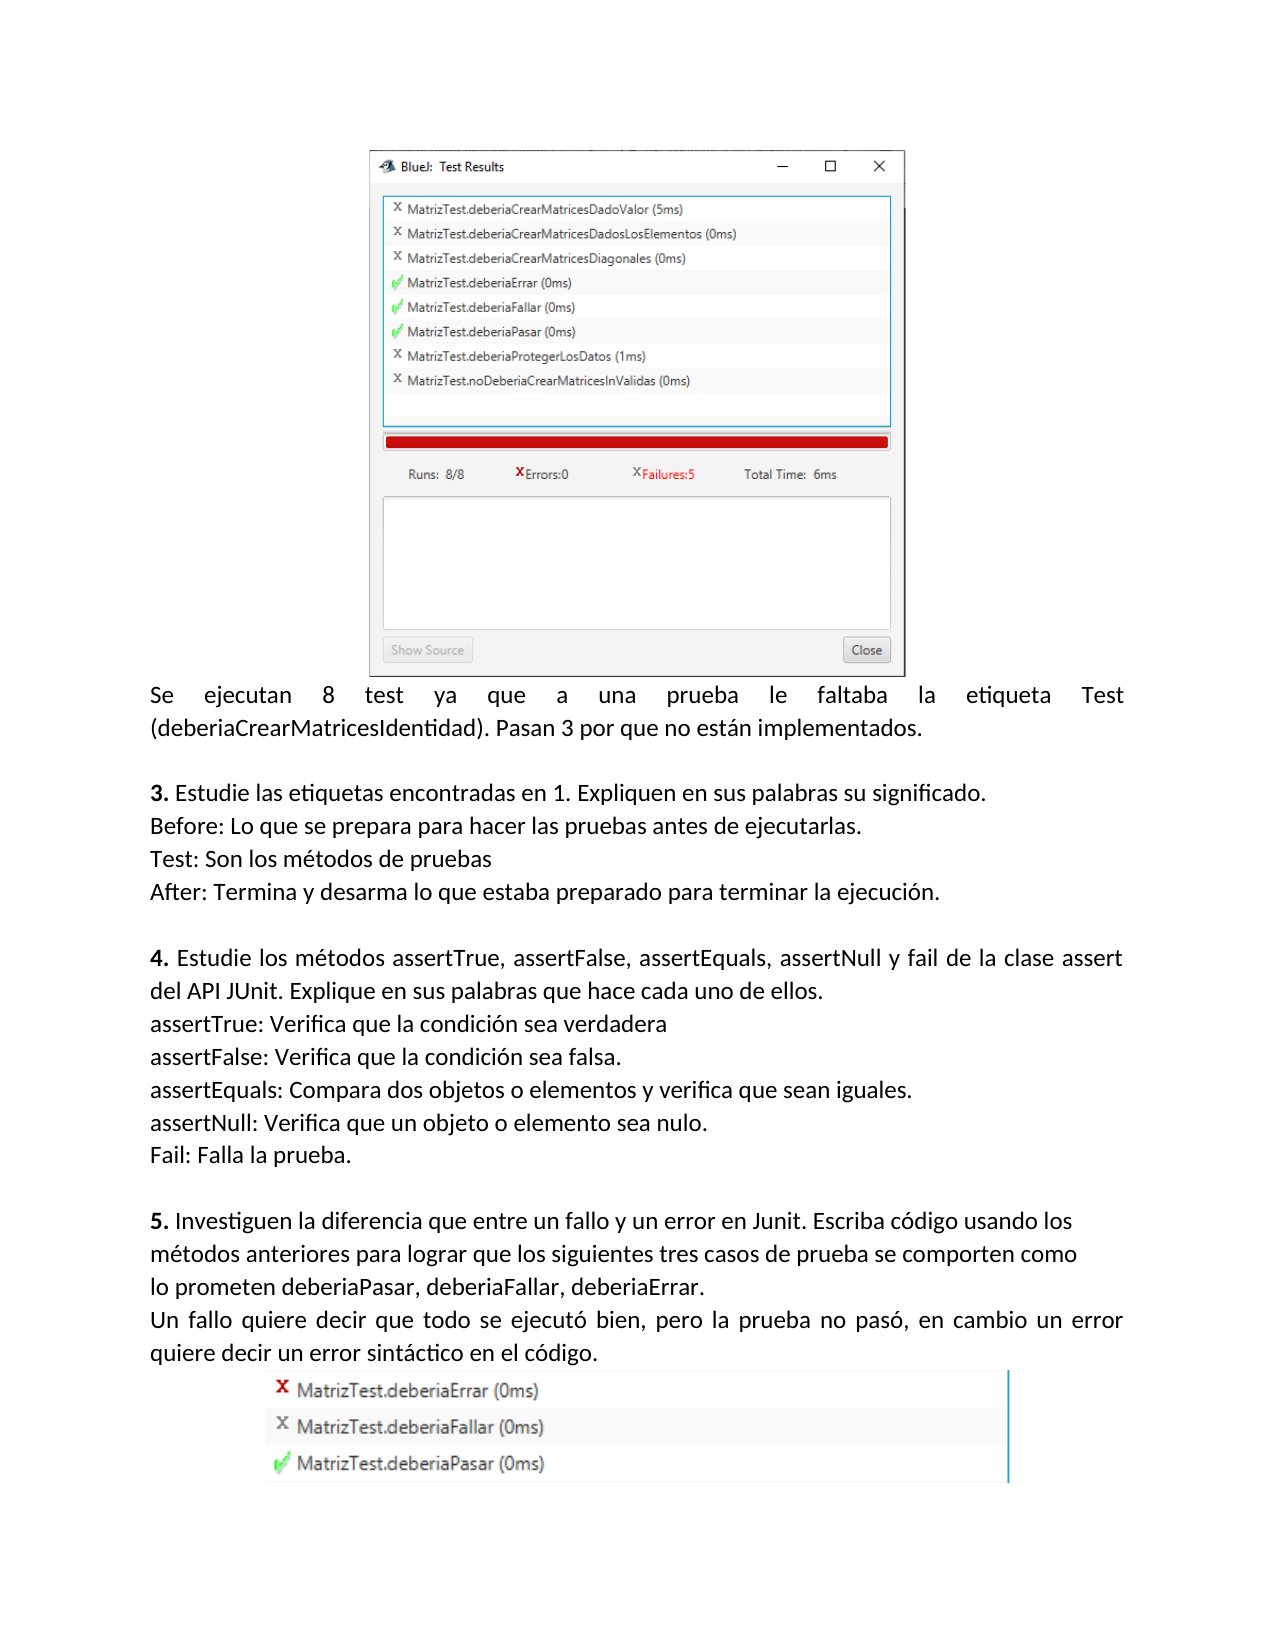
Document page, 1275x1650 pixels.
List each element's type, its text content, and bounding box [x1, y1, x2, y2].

text 3. Estudie las etiquetas encontradas en 1. Expliquen en sus palabras su significado. [150, 777, 1125, 808]
text assertFalse: Verifica que la condición sea falsa. [150, 1041, 1125, 1071]
text métodos anteriores para lograr que los siguientes tres casos de prueba se comporten como [150, 1238, 1125, 1269]
text Fail: Falla la prueba. [150, 1139, 1125, 1170]
picture [369, 150, 906, 677]
text assertNull: Verifica que un objeto o elemento sea nulo. [150, 1107, 1125, 1137]
text After: Termina y desarma lo que estaba preparado para terminar la ejecución. [150, 876, 1125, 907]
text 4. Estudie los métodos assertTrue, assertFalse, assertEquals, assertNull y fail de la clase assert del API JUnit. Explique en sus palabras que hace cada uno de ellos. [150, 942, 1125, 1006]
text Un fallo quiere decir que todo se ejecutó bien, pero la prueba no pasó, en cambio un error quiere decir un error sintáctico en el código. [150, 1304, 1125, 1368]
text assertTrue: Verifica que la condición sea verdadera [150, 1008, 1125, 1038]
text assertEquals: Compara dos objetos o elementos y verifica que sean iguales. [150, 1074, 1125, 1104]
text Test: Son los métodos de pruebas [150, 843, 1125, 874]
text lo prometen deberiaPasar, deberiaFallar, deberiaErrar. [150, 1271, 1125, 1302]
text 5. Investiguen la diferencia que entre un fallo y un error en Junit. Escriba código usando los [150, 1205, 1125, 1236]
text Before: Lo que se prepara para hacer las pruebas antes de ejecutarlas. [150, 810, 1125, 841]
text Se ejecutan 8 test ya que a una prueba le faltaba la etiqueta Test (deberiaCrearMatricesIdentidad). Pasan 3 por que no están implementados. [150, 679, 1125, 742]
picture [265, 1370, 1011, 1483]
